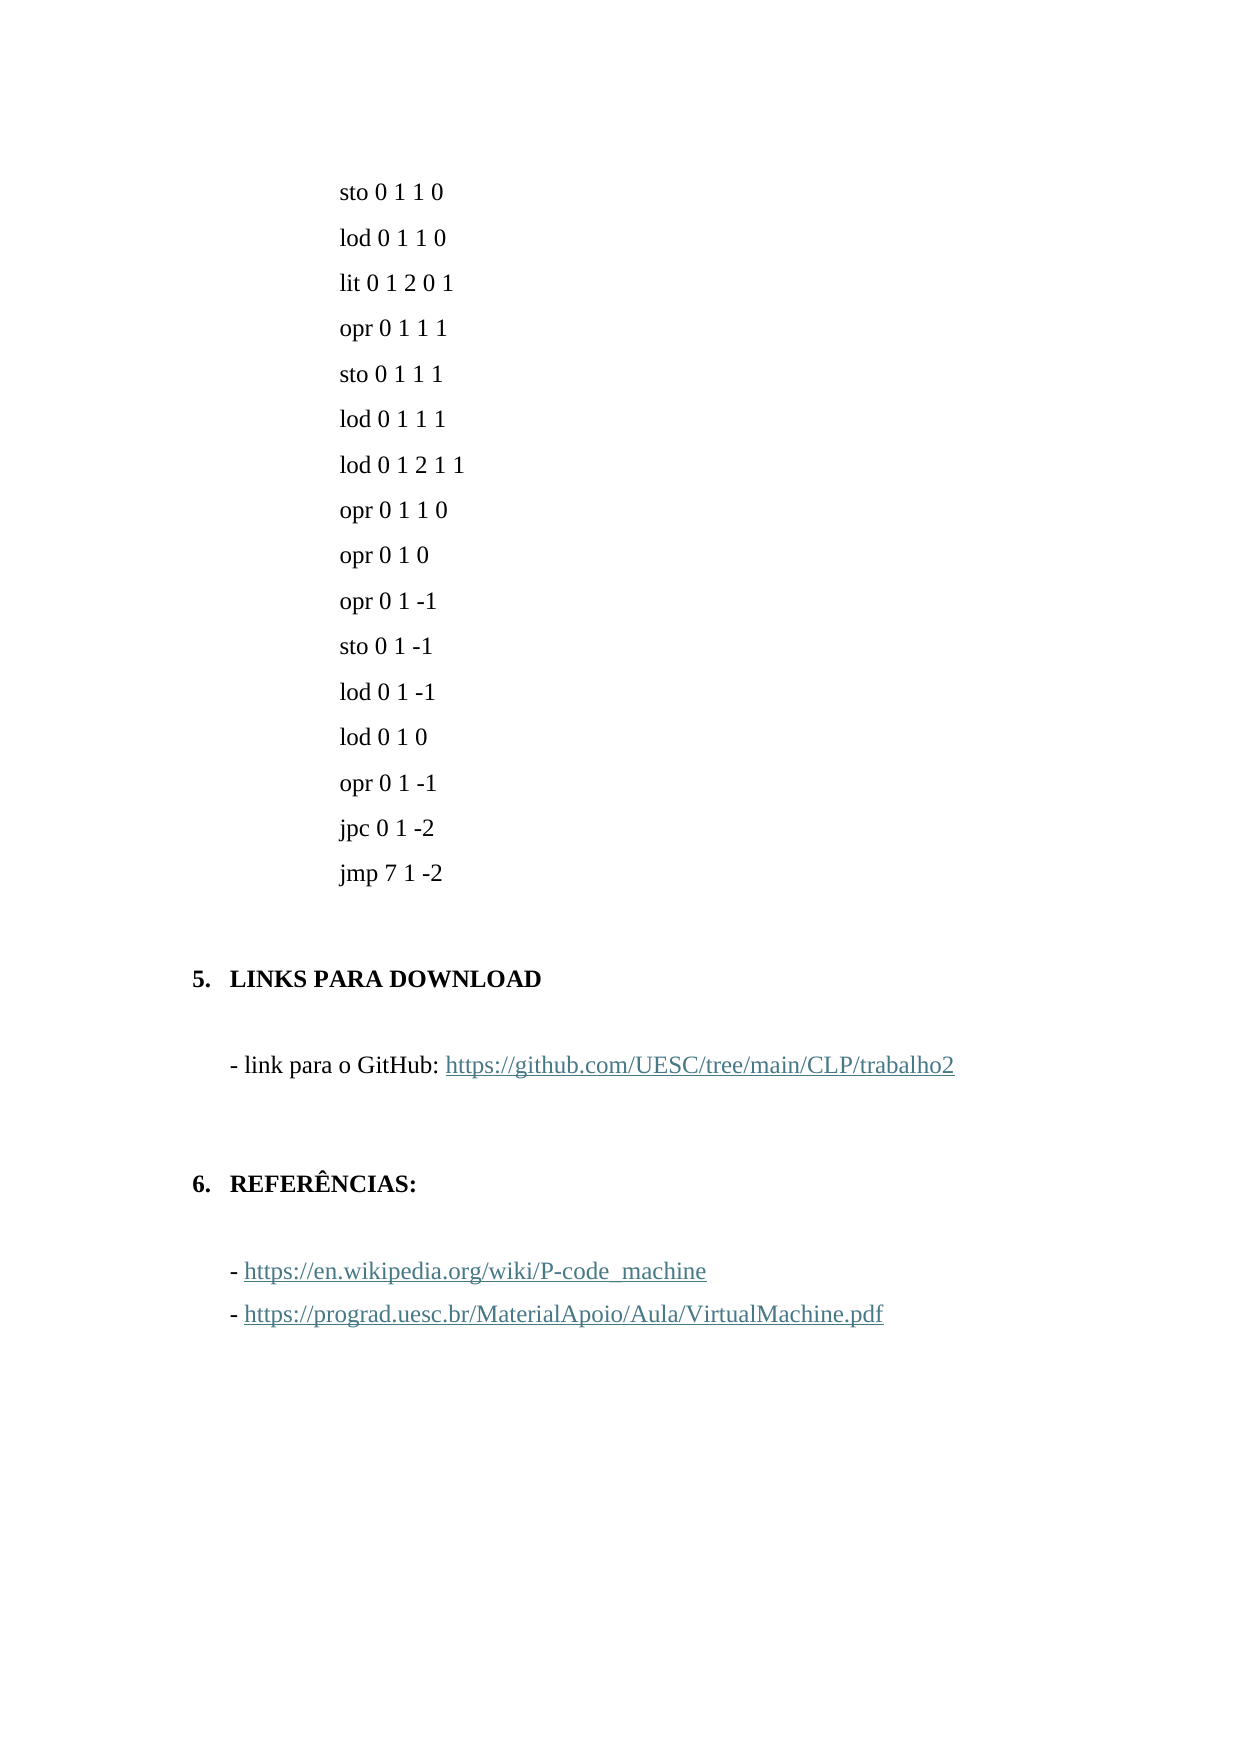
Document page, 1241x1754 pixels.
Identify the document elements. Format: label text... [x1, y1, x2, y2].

text sto 0 1 1 0 [266, 177, 1122, 206]
text jmp 7 1 -2 [266, 858, 1122, 887]
text opr 0 1 -1 [266, 768, 1122, 796]
text opr 0 1 -1 [266, 586, 1122, 615]
text opr 0 1 1 0 [266, 495, 1122, 524]
list REFERÊNCIAS: [192, 1169, 1122, 1241]
text opr 0 1 0 [266, 541, 1122, 569]
text sto 0 1 1 1 [266, 359, 1122, 388]
list - https://en.wikipedia.org/wiki/P-code_machine [229, 1256, 1122, 1284]
text lod 0 1 2 1 1 [266, 450, 1122, 478]
text sto 0 1 -1 [266, 631, 1122, 660]
text jpc 0 1 -2 [266, 813, 1122, 842]
text lod 0 1 1 0 [266, 223, 1122, 251]
text lod 0 1 0 [266, 722, 1122, 751]
list LINKS PARA DOWNLOAD [192, 964, 1122, 992]
list - https://prograd.uesc.br/MaterialApoio/Aula/VirtualMachine.pdf [229, 1299, 1122, 1328]
list - link para o GitHub: https://github.com/UESC/tree/main/CLP/trabalho2 [229, 1050, 1122, 1079]
text lit 0 1 2 0 1 [266, 268, 1122, 297]
text opr 0 1 1 1 [266, 313, 1122, 342]
text lod 0 1 -1 [266, 677, 1122, 706]
text lod 0 1 1 1 [266, 404, 1122, 433]
